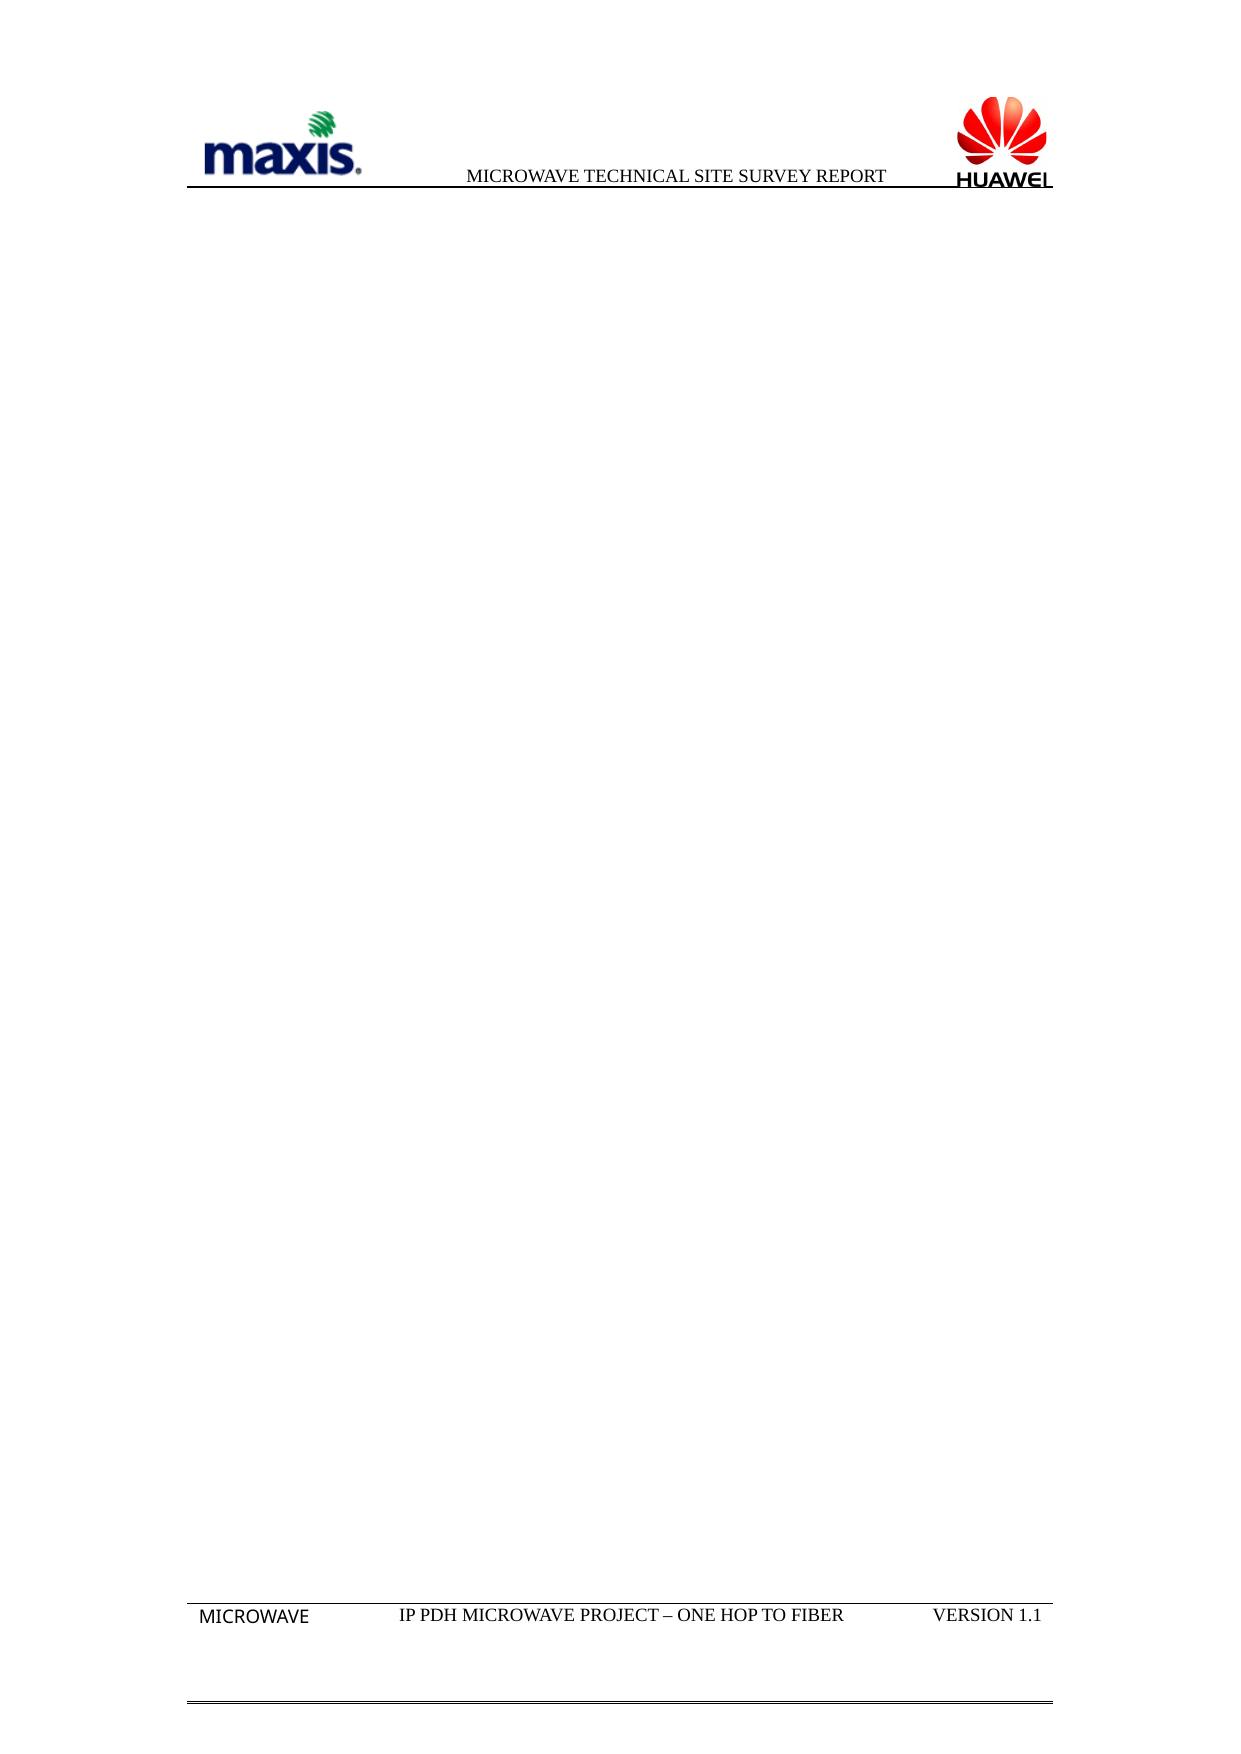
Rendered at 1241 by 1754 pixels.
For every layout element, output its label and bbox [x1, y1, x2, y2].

picture [957, 97, 1047, 187]
picture [193, 110, 363, 176]
